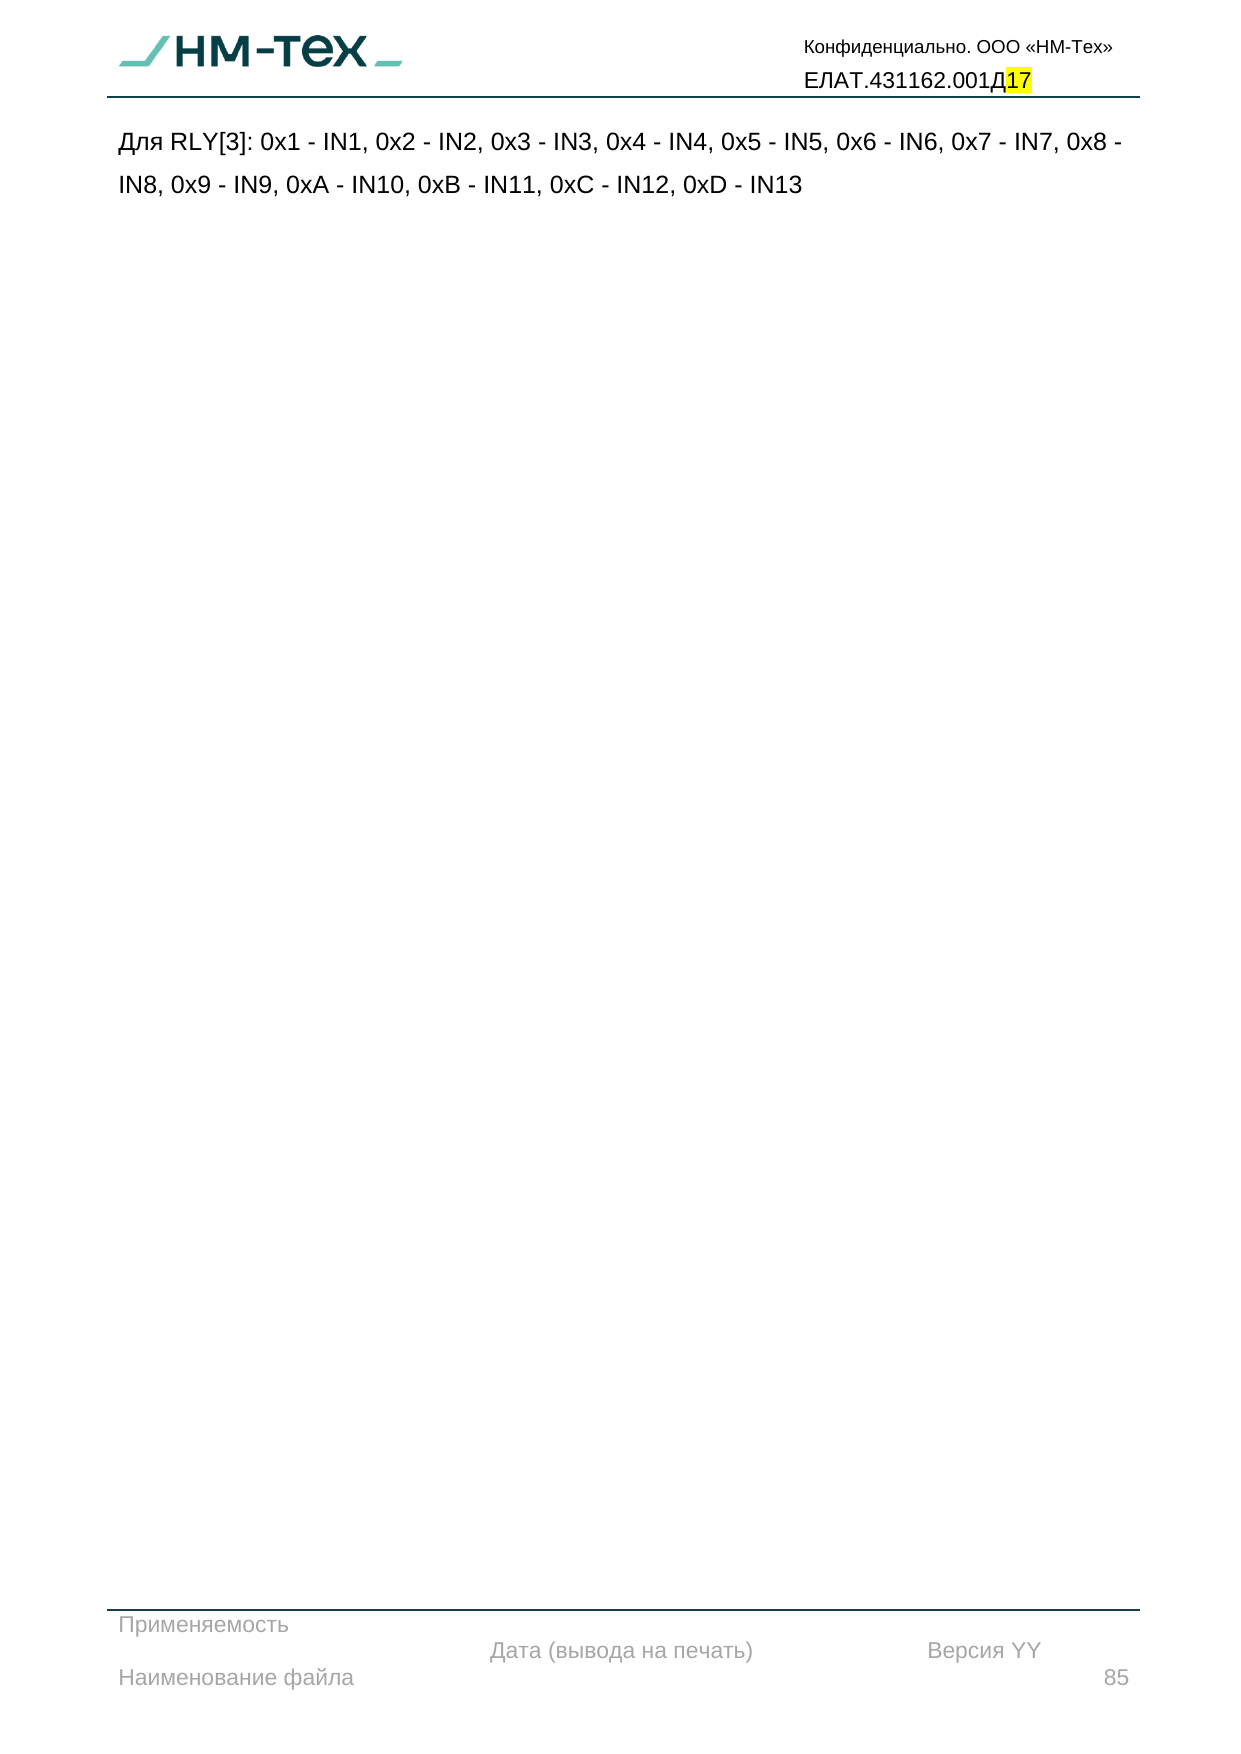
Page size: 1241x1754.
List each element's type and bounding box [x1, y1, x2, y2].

picture [118, 35, 403, 67]
